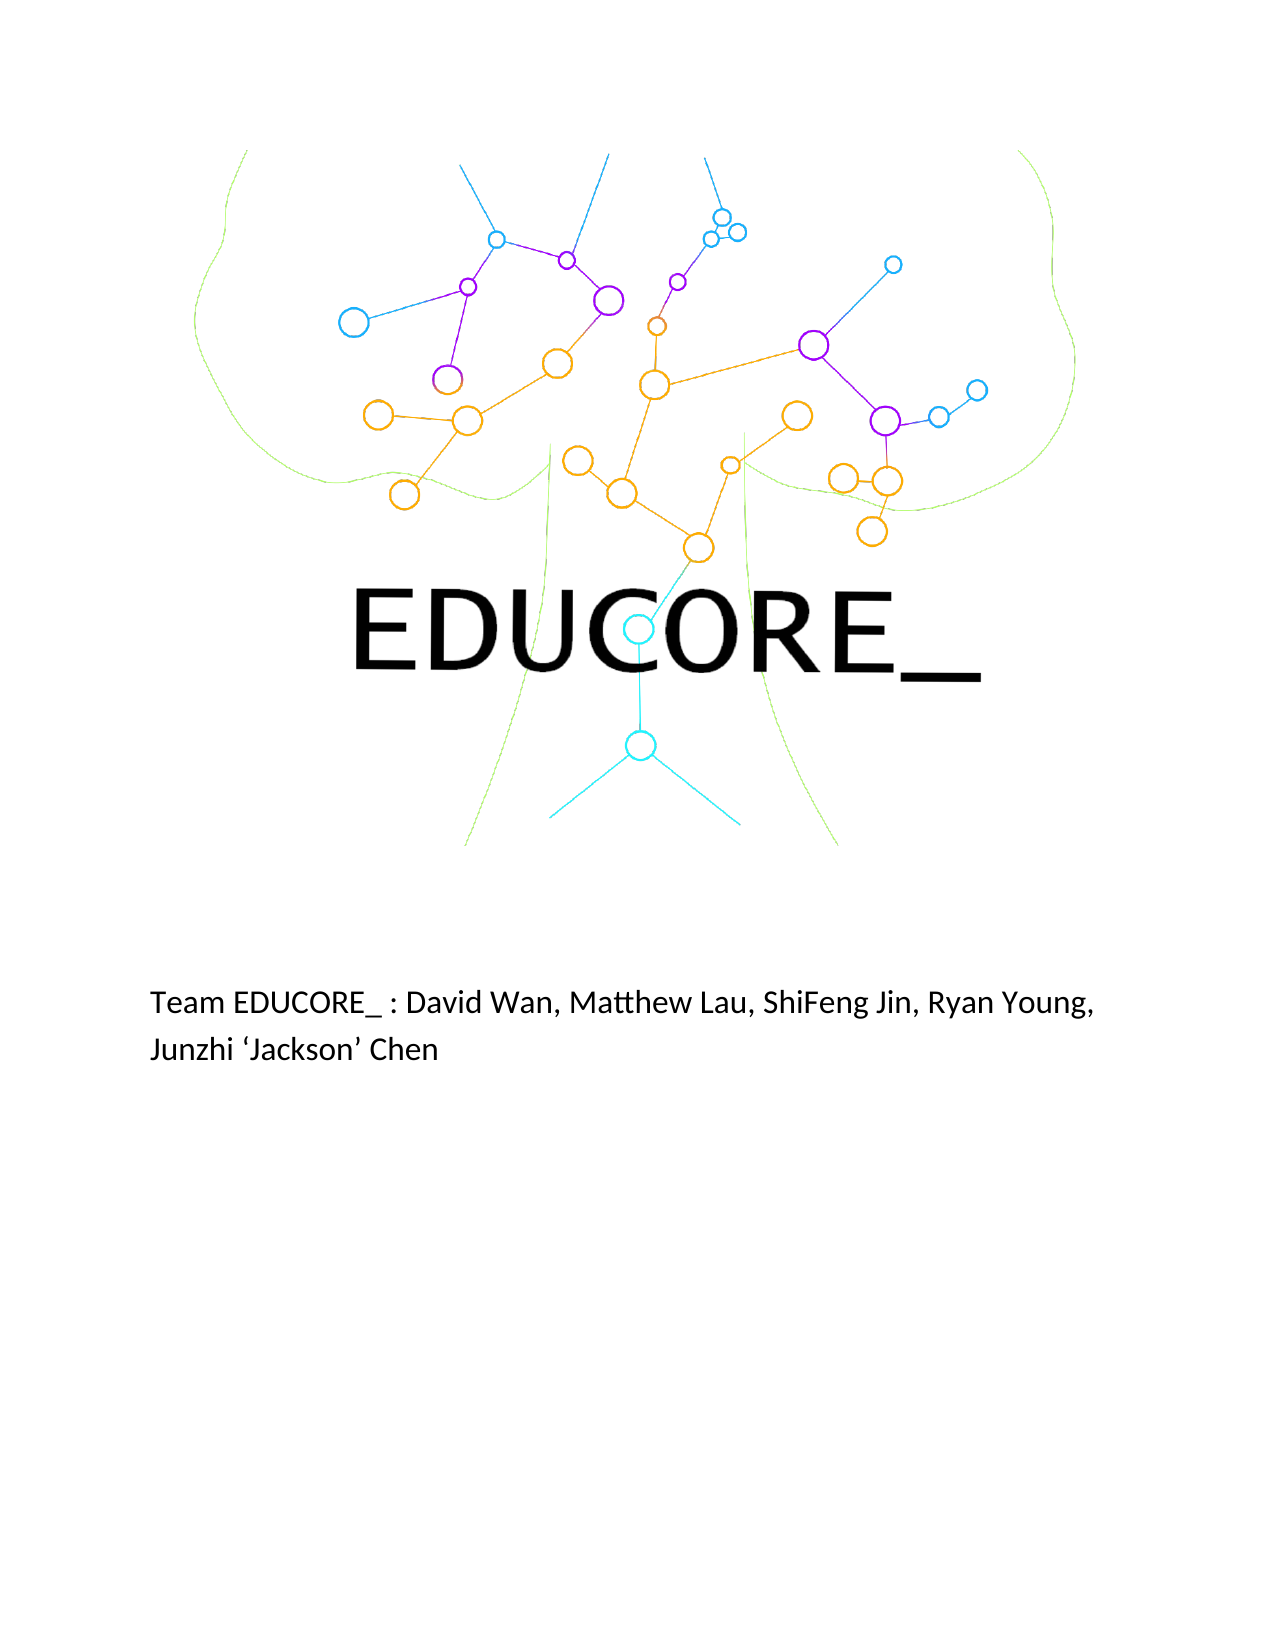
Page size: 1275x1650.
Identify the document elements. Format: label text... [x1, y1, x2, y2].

text Team EDUCORE_ : David Wan, Matthew Lau, ShiFeng Jin, Ryan Young, Junzhi ‘Jackson’ Chen [150, 981, 1125, 1069]
picture [150, 150, 1125, 904]
